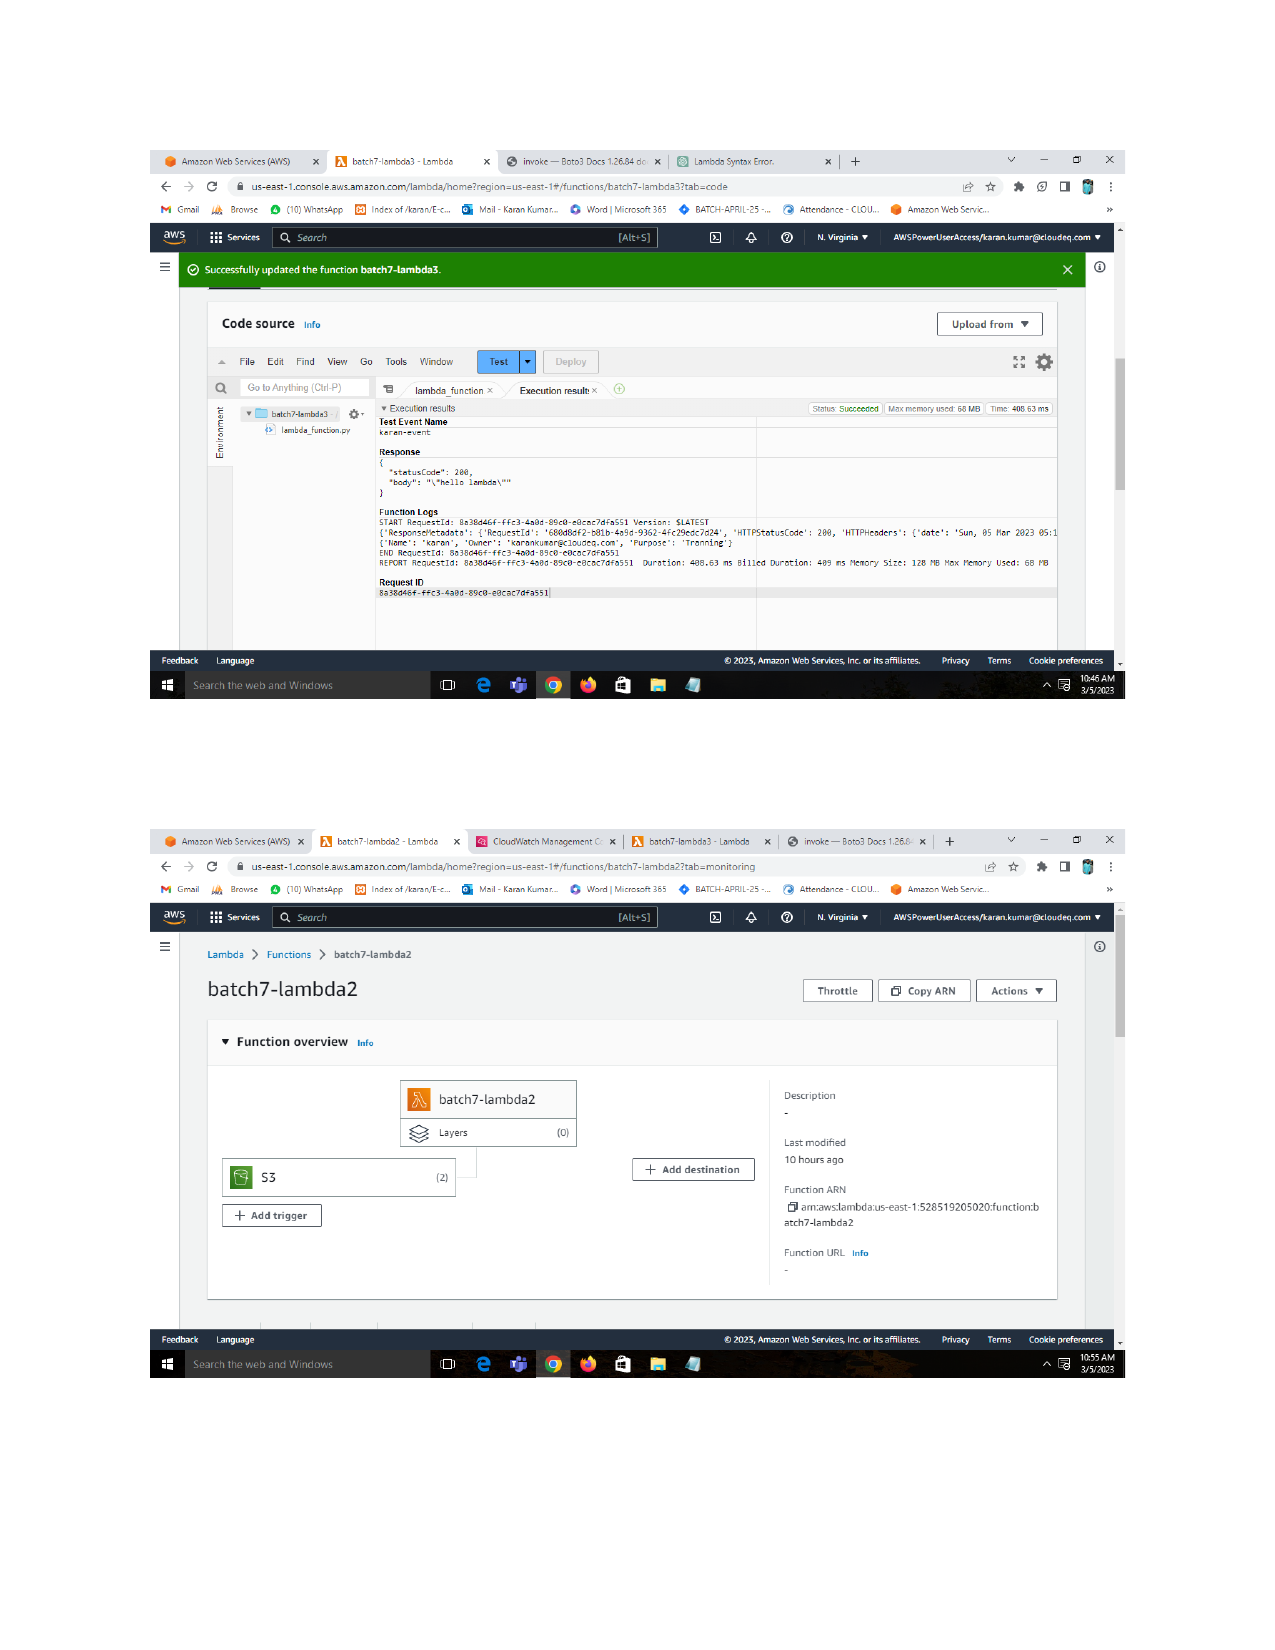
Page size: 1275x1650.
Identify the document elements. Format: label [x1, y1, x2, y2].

picture [150, 150, 1125, 699]
picture [150, 829, 1125, 1378]
